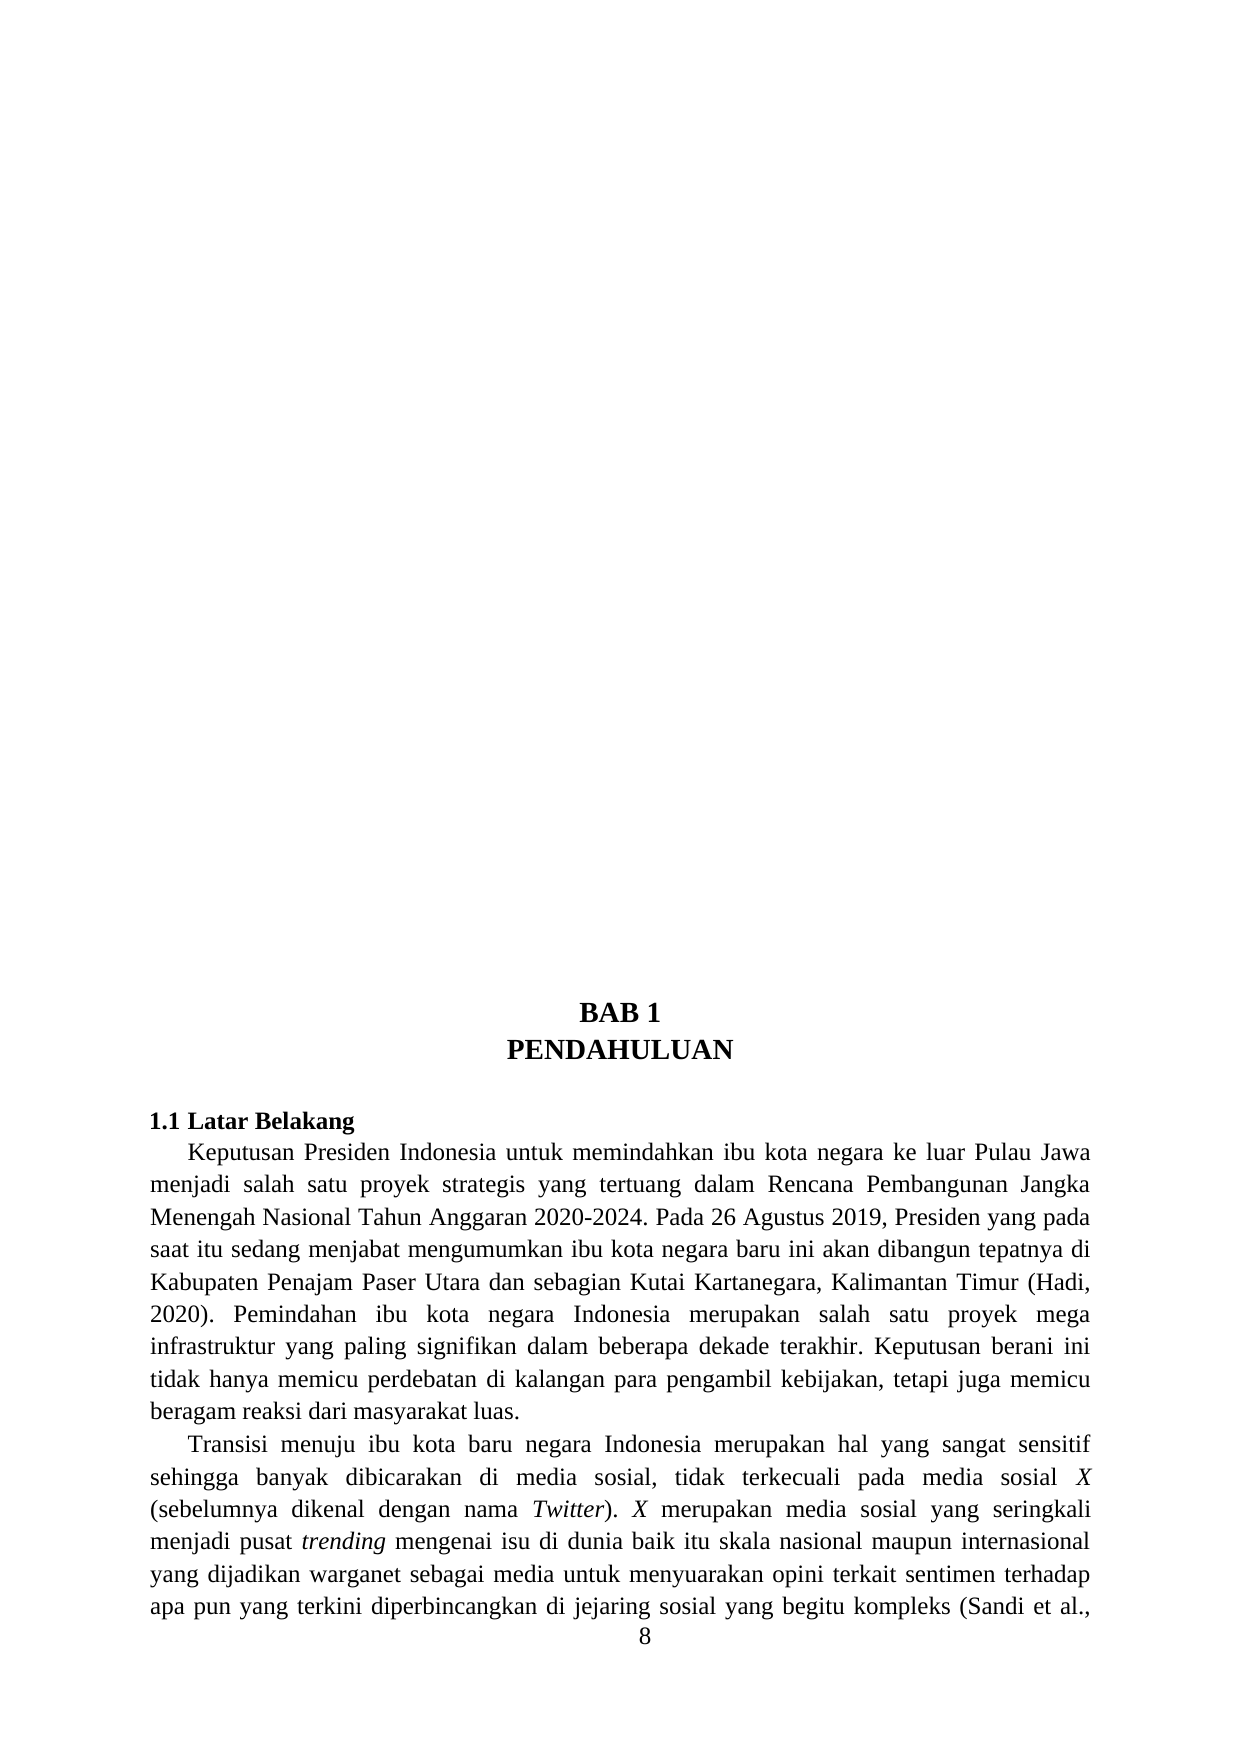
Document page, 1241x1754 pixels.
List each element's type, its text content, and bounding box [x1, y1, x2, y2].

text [150, 1429, 1091, 1620]
subtitle BAB 1 [150, 996, 1090, 1029]
subtitle 1.1 Latar Belakang [149, 1106, 1136, 1135]
text Keputusan Presiden Indonesia untuk memindahkan ibu kota negara ke luar Pulau Jawa menjadi salah satu proyek strategis yang tertuang dalam Rencana Pembangunan Jangka Menengah Nasional Tahun Anggaran 2020-2024. Pada 26 Agustus 2019, Presiden yang pada saat itu sedang menjabat mengumumkan ibu kota negara baru ini akan dibangun tepatnya di Kabupaten Penajam Paser Utara dan sebagian Kutai Kartanegara, Kalimantan Timur (Hadi, 2020). Pemindahan ibu kota negara Indonesia merupakan salah satu proyek mega infrastruktur yang paling signifikan dalam beberapa dekade terakhir. Keputusan berani ini tidak hanya memicu perdebatan di kalangan para pengambil kebijakan, tetapi juga memicu beragam reaksi dari masyarakat luas. [150, 1137, 1091, 1425]
subtitle PENDAHULUAN [150, 1032, 1090, 1065]
